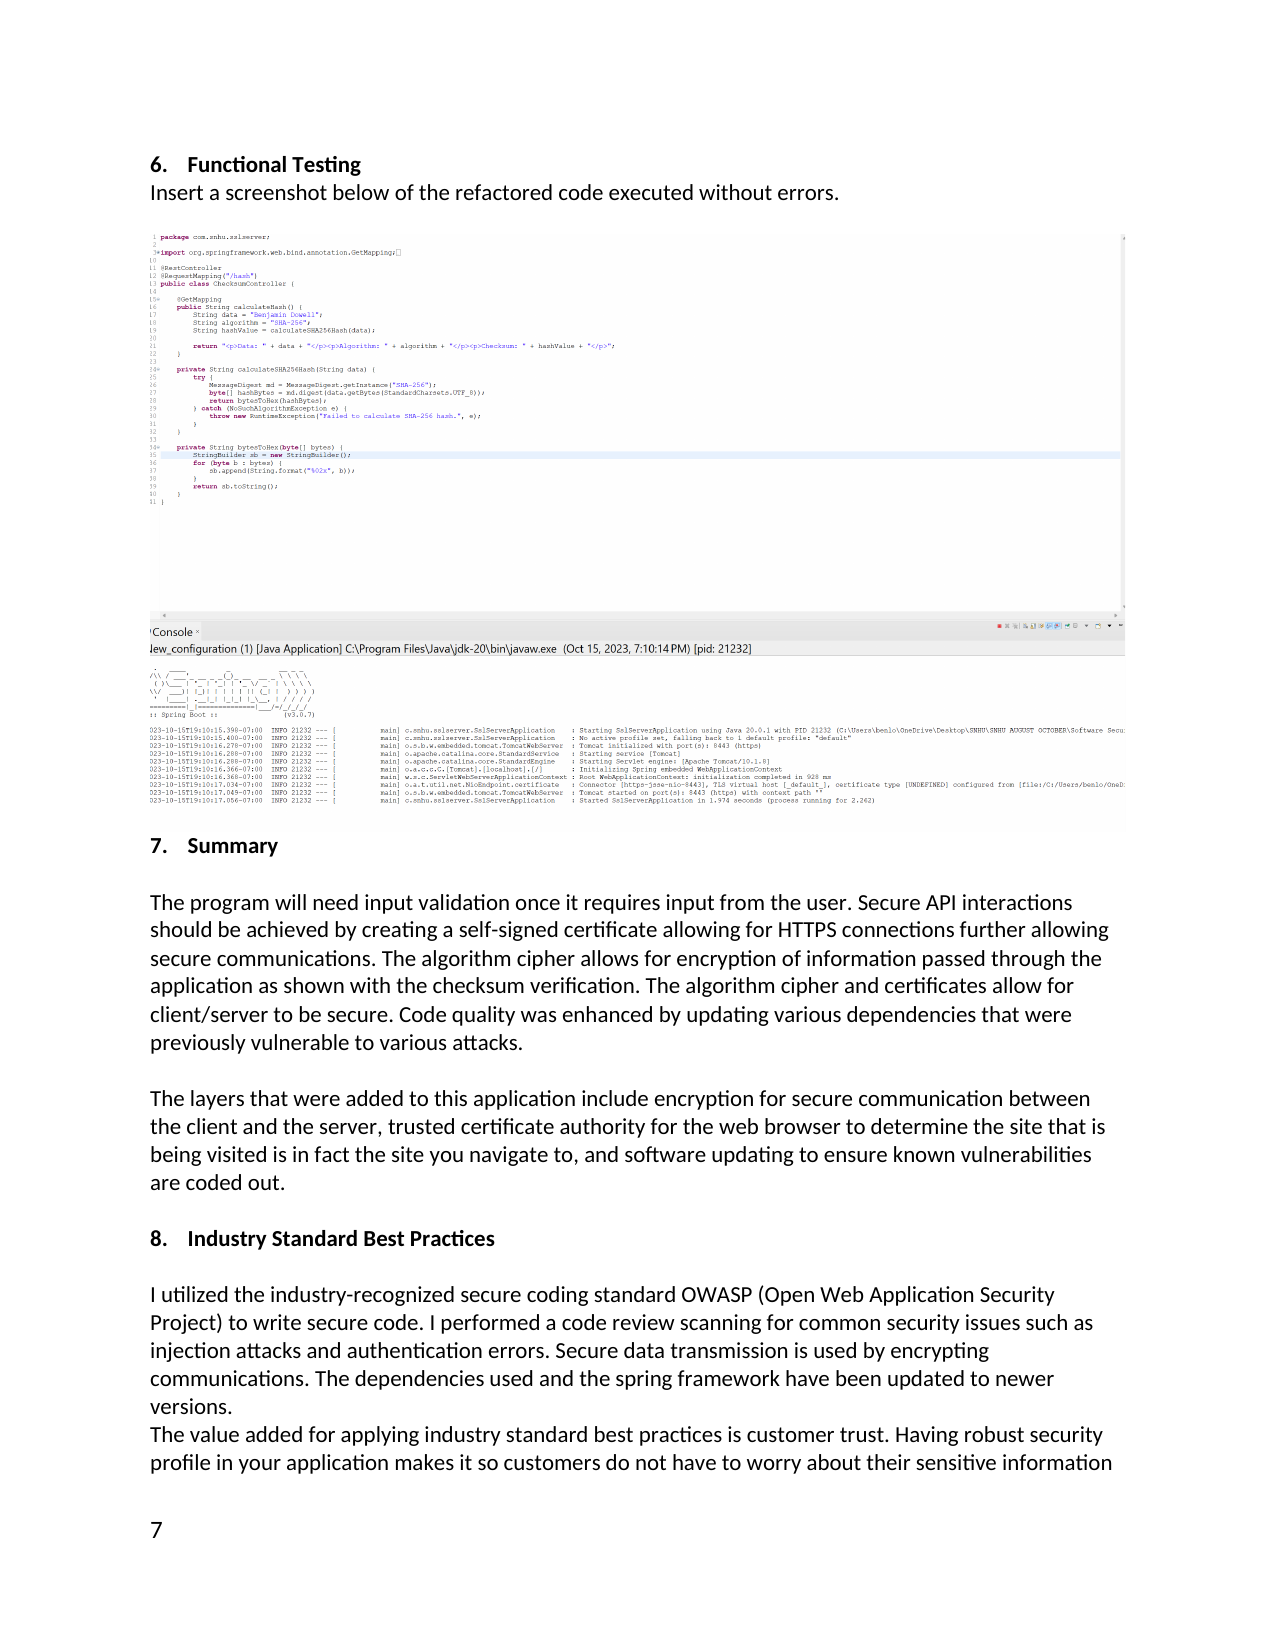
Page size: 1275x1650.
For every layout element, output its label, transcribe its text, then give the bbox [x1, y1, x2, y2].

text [150, 1420, 1125, 1476]
picture [150, 234, 1125, 832]
text The program will need input validation once it requires input from the user. Secure API interactions should be achieved by creating a self-signed certificate allowing for HTTPS connections further allowing secure communications. The algorithm cipher allows for encryption of information passed through the application as shown with the checksum verification. The algorithm cipher and certificates allow for client/server to be secure. Code quality was enhanced by updating various dependencies that were previously vulnerable to various attacks. [150, 888, 1125, 1056]
subtitle Industry Standard Best Practices [150, 1224, 1125, 1252]
subtitle Functional Testing [150, 150, 1125, 178]
text The layers that were added to this application include encryption for secure communication between the client and the server, trusted certificate authority for the web browser to determine the site that is being visited is in fact the site you navigate to, and software updating to ensure known vulnerabilities are coded out. [150, 1084, 1125, 1196]
text I utilized the industry-recognized secure coding standard OWASP (Open Web Application Security Project) to write secure code. I performed a code review scanning for common security issues such as injection attacks and authentication errors. Secure data transmission is used by encrypting communications. The dependencies used and the spring framework have been updated to newer versions. [150, 1280, 1125, 1420]
subtitle Summary [150, 832, 1125, 859]
text Insert a screenshot below of the refactored code executed without errors. [150, 178, 1125, 206]
